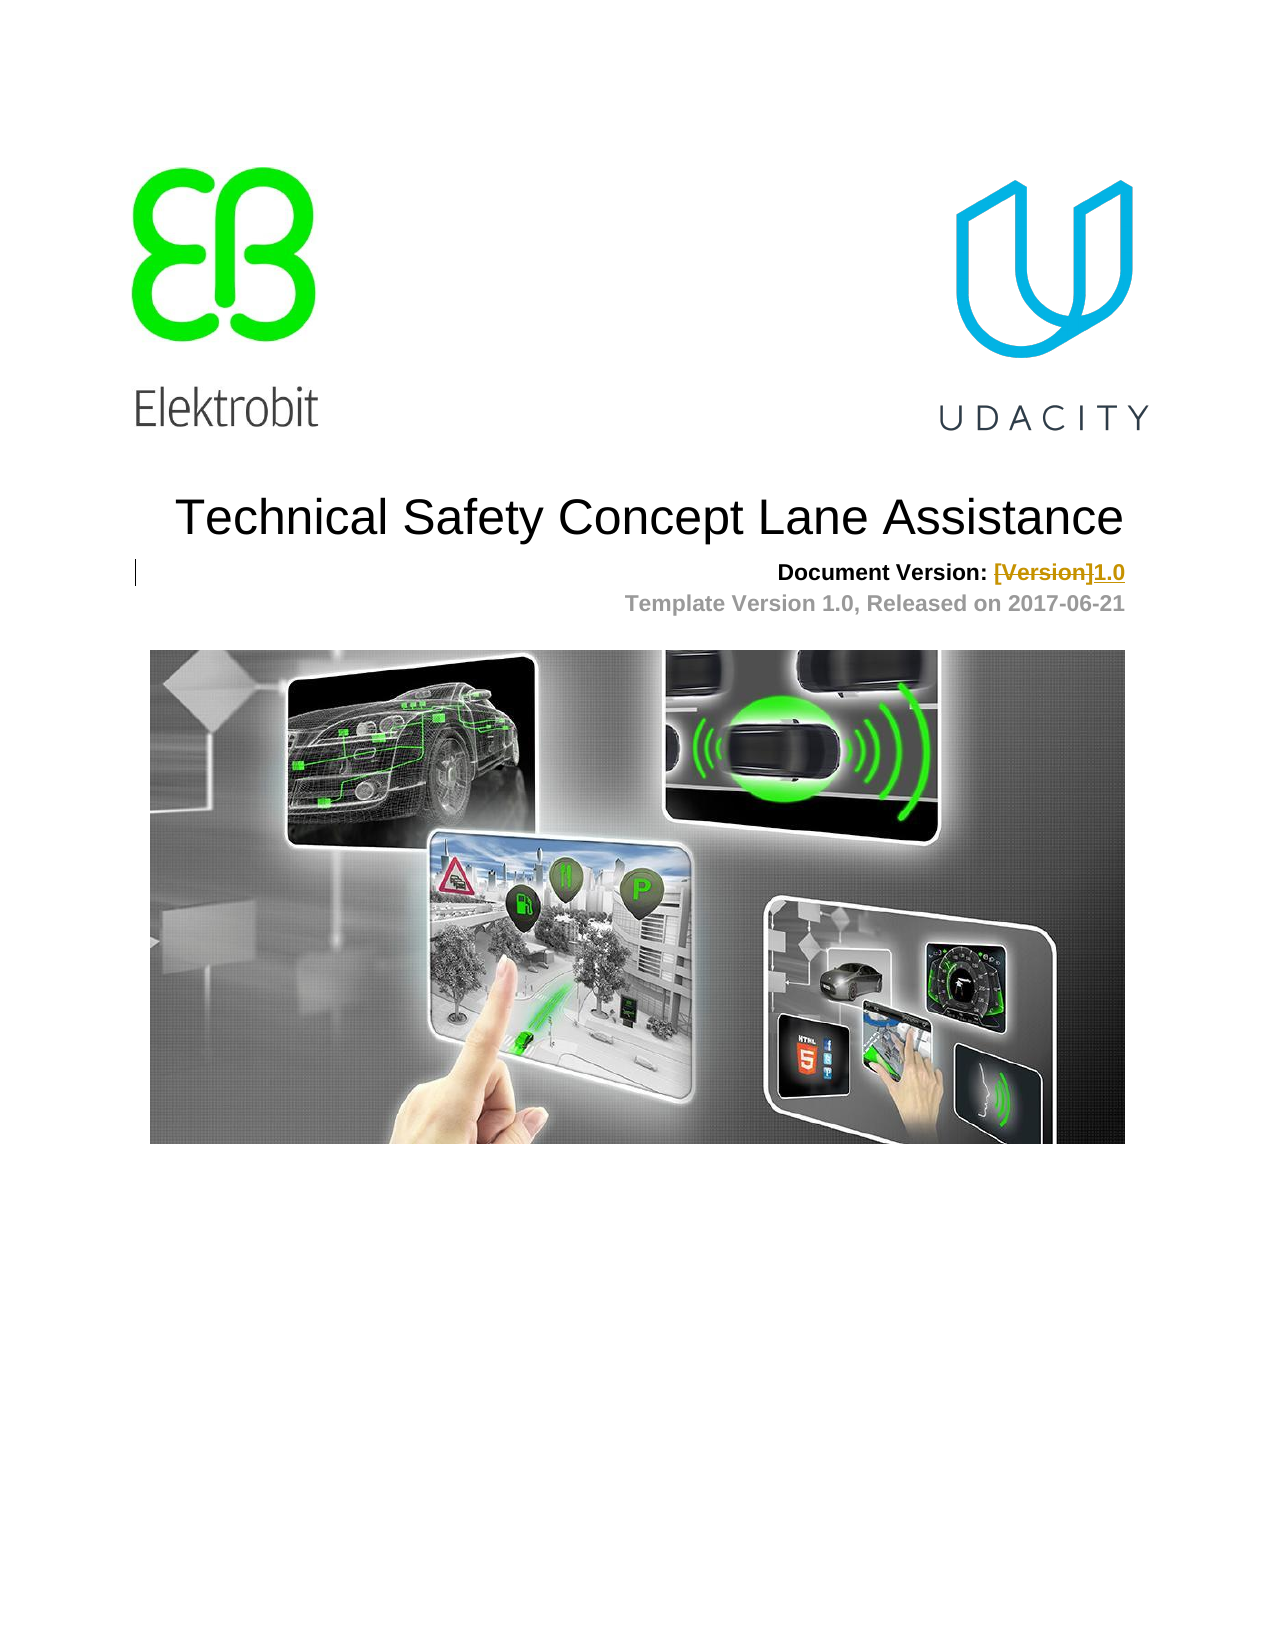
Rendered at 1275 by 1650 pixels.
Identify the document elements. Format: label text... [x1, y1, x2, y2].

title Technical Safety Concept Lane Assistance [150, 487, 1125, 544]
text Template Version 1.0, Released on 2017-06-21 [150, 589, 1125, 616]
text Document Version: [150, 559, 1125, 586]
picture [892, 150, 1188, 461]
picture [131, 167, 319, 427]
picture [150, 650, 1125, 1144]
